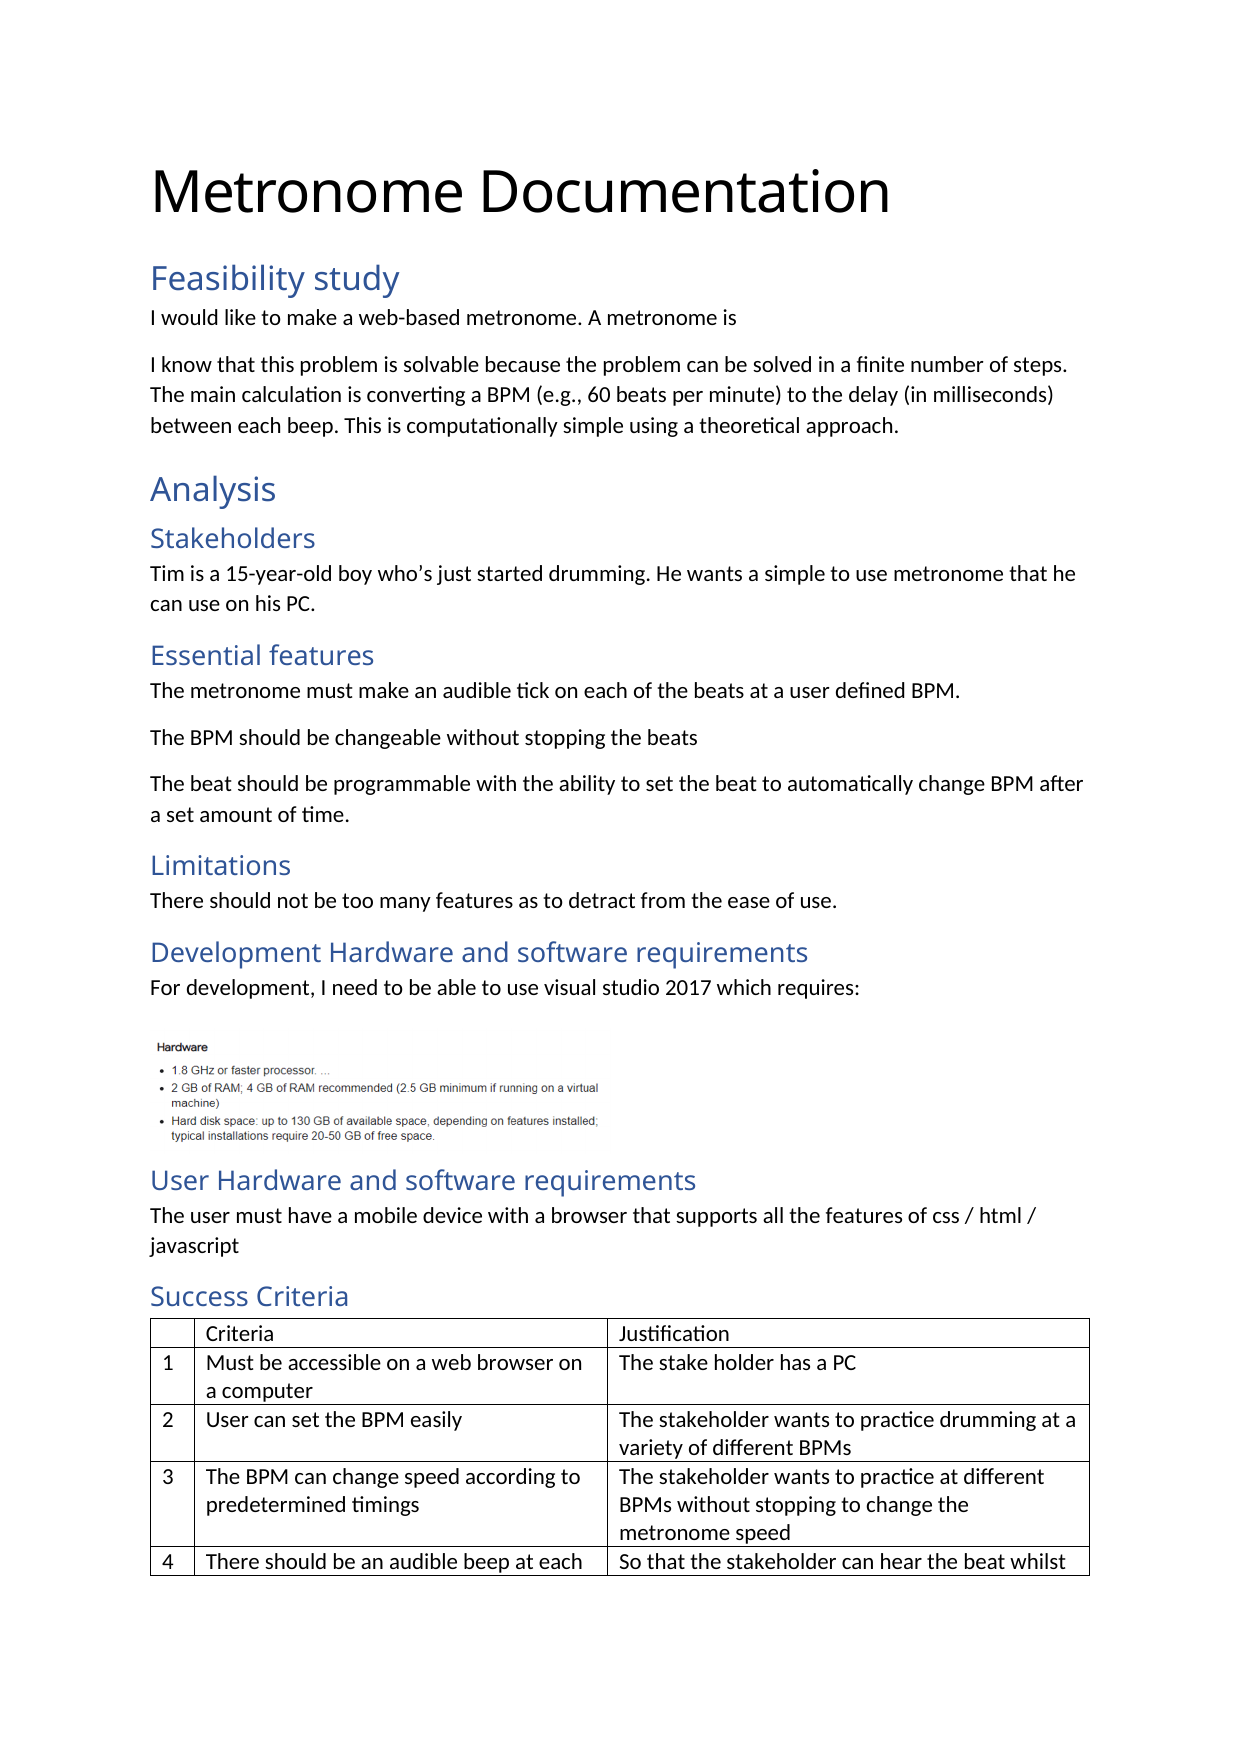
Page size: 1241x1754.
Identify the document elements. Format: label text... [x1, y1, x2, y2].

table_cell 3 [151, 1462, 194, 1546]
table_cell User can set the BPM easily [195, 1405, 607, 1461]
subtitle Success Criteria [150, 1278, 1090, 1315]
text The user must have a mobile device with a browser that supports all the features of css / html / javascript [150, 1201, 1090, 1259]
table_cell 4 [151, 1547, 194, 1575]
picture [150, 1028, 611, 1154]
subtitle Analysis [150, 466, 1090, 511]
text The BPM should be changeable without stopping the beats [150, 723, 1090, 751]
table_cell The BPM can change speed according to predetermined timings [195, 1462, 607, 1546]
subtitle Limitations [150, 847, 1090, 883]
text Tim is a 15-year-old boy who’s just started drumming. He wants a simple to use metronome that he can use on his PC. [150, 559, 1090, 617]
text I would like to make a web-based metronome. A metronome is [150, 303, 1090, 331]
text The metronome must make an audible tick on each of the beats at a user defined BPM. [150, 676, 1090, 704]
title Metronome Documentation [150, 150, 1090, 229]
subtitle Development Hardware and software requirements [150, 933, 1090, 970]
text There should not be too many features as to detract from the ease of use. [150, 886, 1090, 914]
table_header Justification [608, 1319, 1089, 1347]
table_cell The stakeholder wants to practice at different BPMs without stopping to change the metronome speed [608, 1462, 1089, 1546]
table_cell 1 [151, 1348, 194, 1404]
table_cell The stakeholder wants to practice drumming at a variety of different BPMs [608, 1405, 1089, 1461]
table_cell Must be accessible on a web browser on a computer [195, 1348, 607, 1404]
table_cell 2 [151, 1405, 194, 1461]
text I know that this problem is solvable because the problem can be solved in a finite number of steps. The main calculation is converting a BPM (e.g., 60 beats per minute) to the delay (in milliseconds) between each beep. This is computationally simple using a theoretical approach. [150, 350, 1090, 439]
table_cell So that the stakeholder can hear the beat whilst practicing [608, 1547, 1089, 1575]
text For development, I need to be able to use visual studio 2017 which requires: [150, 973, 1090, 1001]
subtitle Stakeholders [150, 519, 1090, 556]
table_header [151, 1319, 194, 1347]
subtitle Essential features [150, 636, 1090, 673]
subtitle Feasibility study [150, 254, 1090, 300]
table_header Criteria [195, 1319, 607, 1347]
text The beat should be programmable with the ability to set the beat to automatically change BPM after a set amount of time. [150, 769, 1090, 828]
table_cell There should be an audible beep at each beat [195, 1547, 607, 1575]
table_cell The stake holder has a PC [608, 1348, 1089, 1404]
subtitle User Hardware and software requirements [150, 1161, 1090, 1198]
